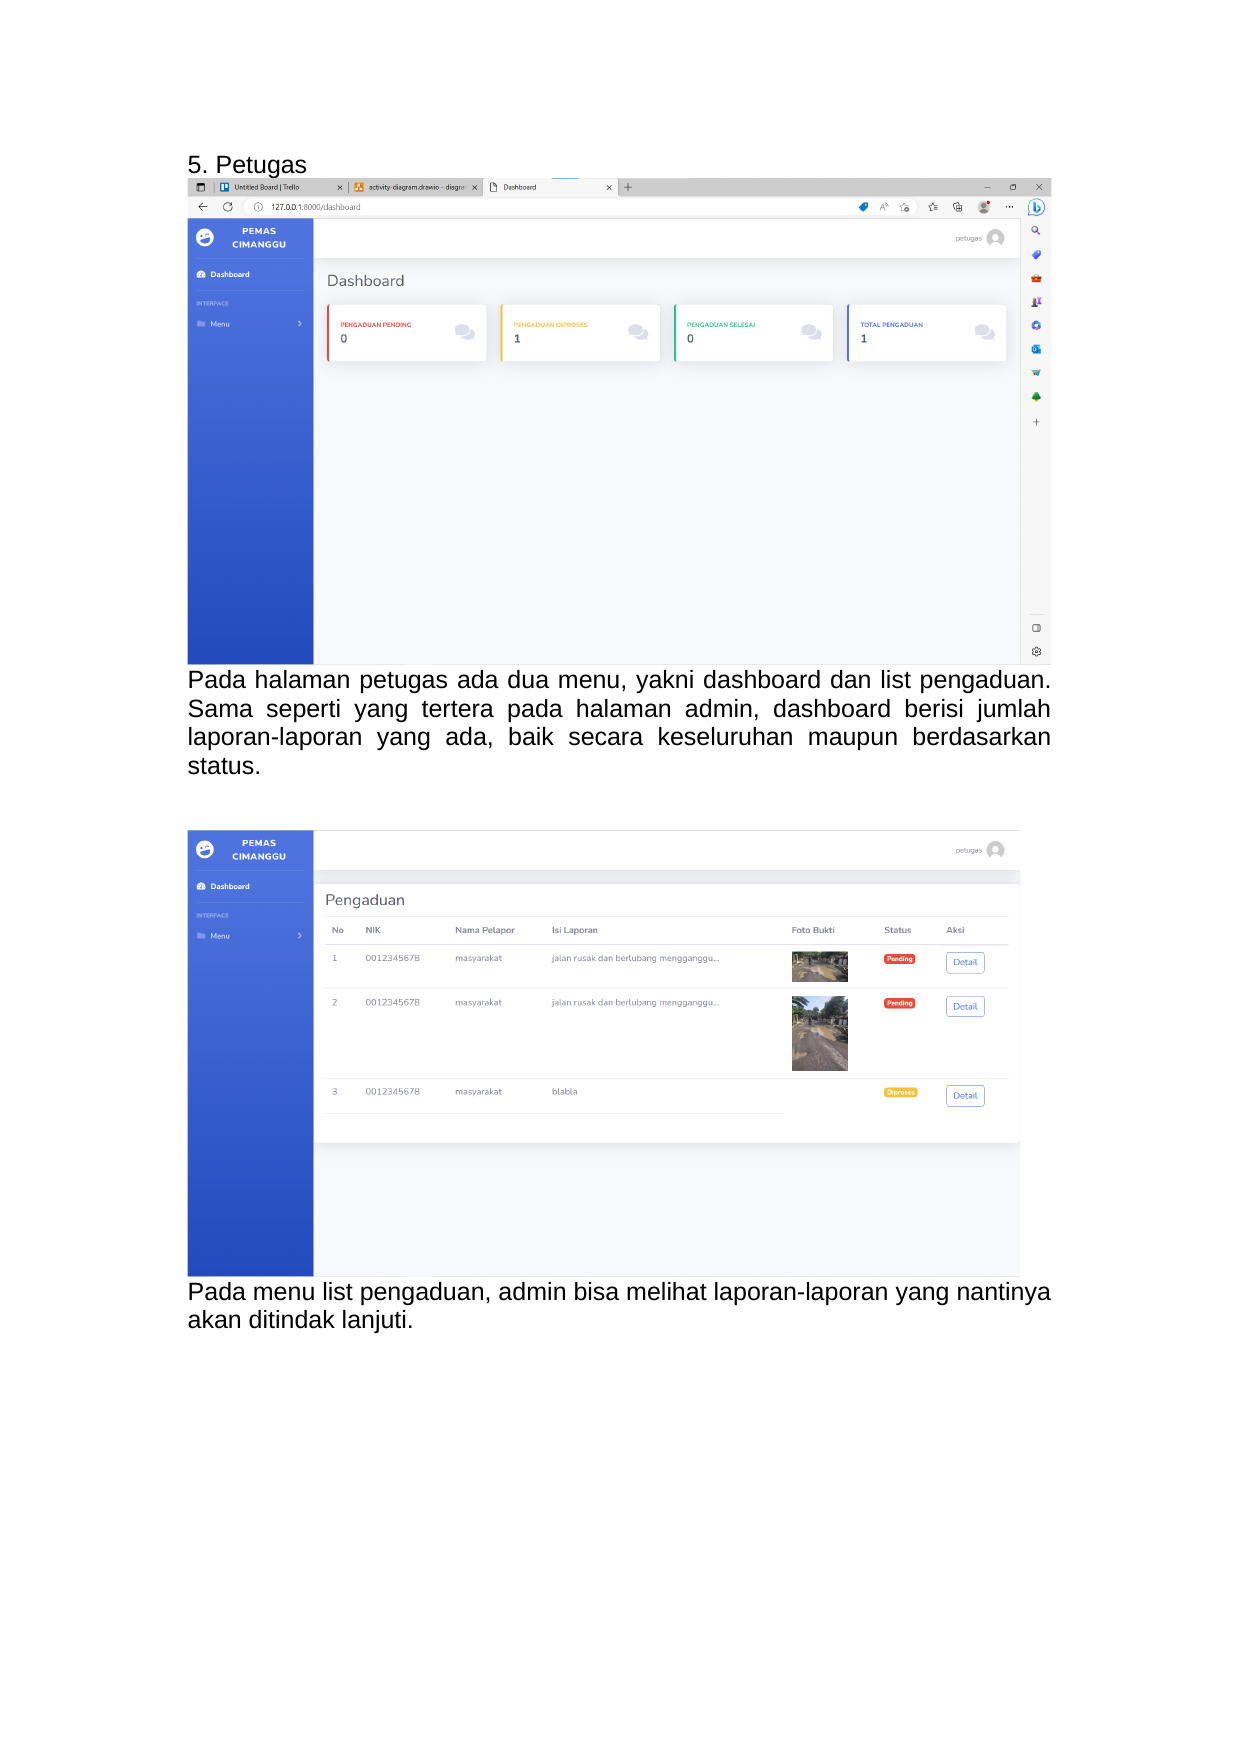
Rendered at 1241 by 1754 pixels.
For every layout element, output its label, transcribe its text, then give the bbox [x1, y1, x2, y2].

picture [187, 830, 1021, 1277]
picture [187, 178, 1052, 665]
list Pada menu list pengaduan, admin bisa melihat laporan-laporan yang nantinya akan ditindak lanjuti. [187, 1277, 1053, 1334]
list Petugas [187, 150, 1053, 179]
list Pada halaman petugas ada dua menu, yakni dashboard dan list pengaduan. Sama seperti yang tertera pada halaman admin, dashboard berisi jumlah laporan-laporan yang ada, baik secara keseluruhan maupun berdasarkan status. [187, 665, 1053, 780]
